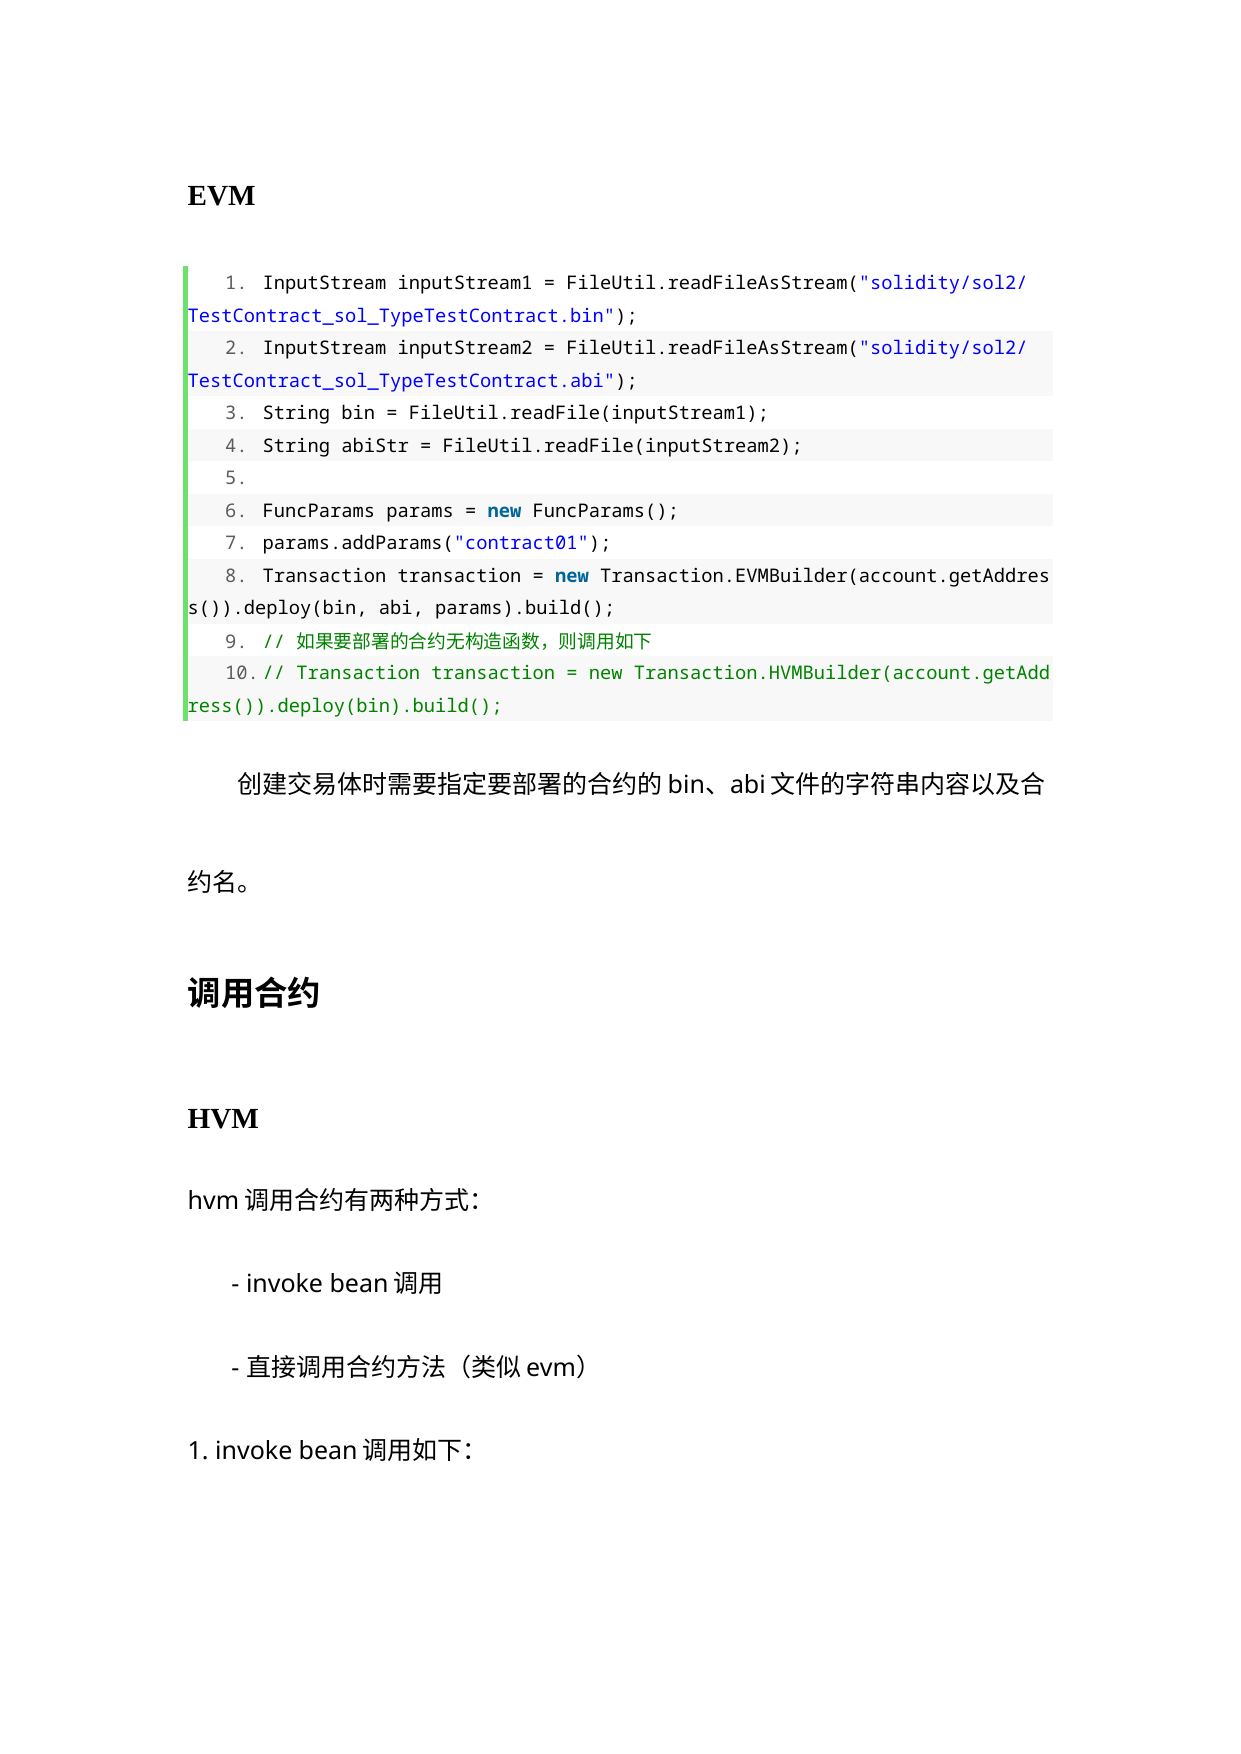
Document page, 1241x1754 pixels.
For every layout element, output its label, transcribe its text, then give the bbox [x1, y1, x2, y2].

text 创建交易体时需要指定要部署的合约的bin、abi文件的字符串内容以及合约名。 [187, 750, 1053, 913]
list // 如果要部署的合约无构造函数，则调用如下 [188, 624, 1053, 656]
text - invoke bean调用 [187, 1249, 1053, 1314]
subtitle HVM [187, 1085, 1053, 1150]
list String abiStr = FileUtil.readFile(inputStream2); [188, 429, 1053, 461]
list // Transaction transaction = new Transaction.HVMBuilder(account.getAddress()).deploy(bin).build(); [188, 656, 1053, 721]
subtitle EVM [187, 162, 1053, 227]
list InputStream inputStream1 = FileUtil.readFileAsStream("solidity/sol2/TestContract_sol_TypeTestContract.bin"); [188, 266, 1053, 331]
list Transaction transaction = new Transaction.EVMBuilder(account.getAddress()).deploy(bin, abi, params).build(); [188, 559, 1053, 624]
list InputStream inputStream2 = FileUtil.readFileAsStream("solidity/sol2/TestContract_sol_TypeTestContract.abi"); [188, 331, 1053, 396]
list params.addParams("contract01"); [188, 526, 1053, 559]
subtitle 调用合约 [187, 958, 1053, 1023]
text - 直接调用合约方法（类似evm） [187, 1333, 1053, 1398]
text hvm调用合约有两种方式： [187, 1166, 1053, 1231]
text 1. invoke bean调用如下： [187, 1416, 1053, 1481]
list String bin = FileUtil.readFile(inputStream1); [188, 396, 1053, 429]
list FuncParams params = new FuncParams(); [188, 494, 1053, 526]
